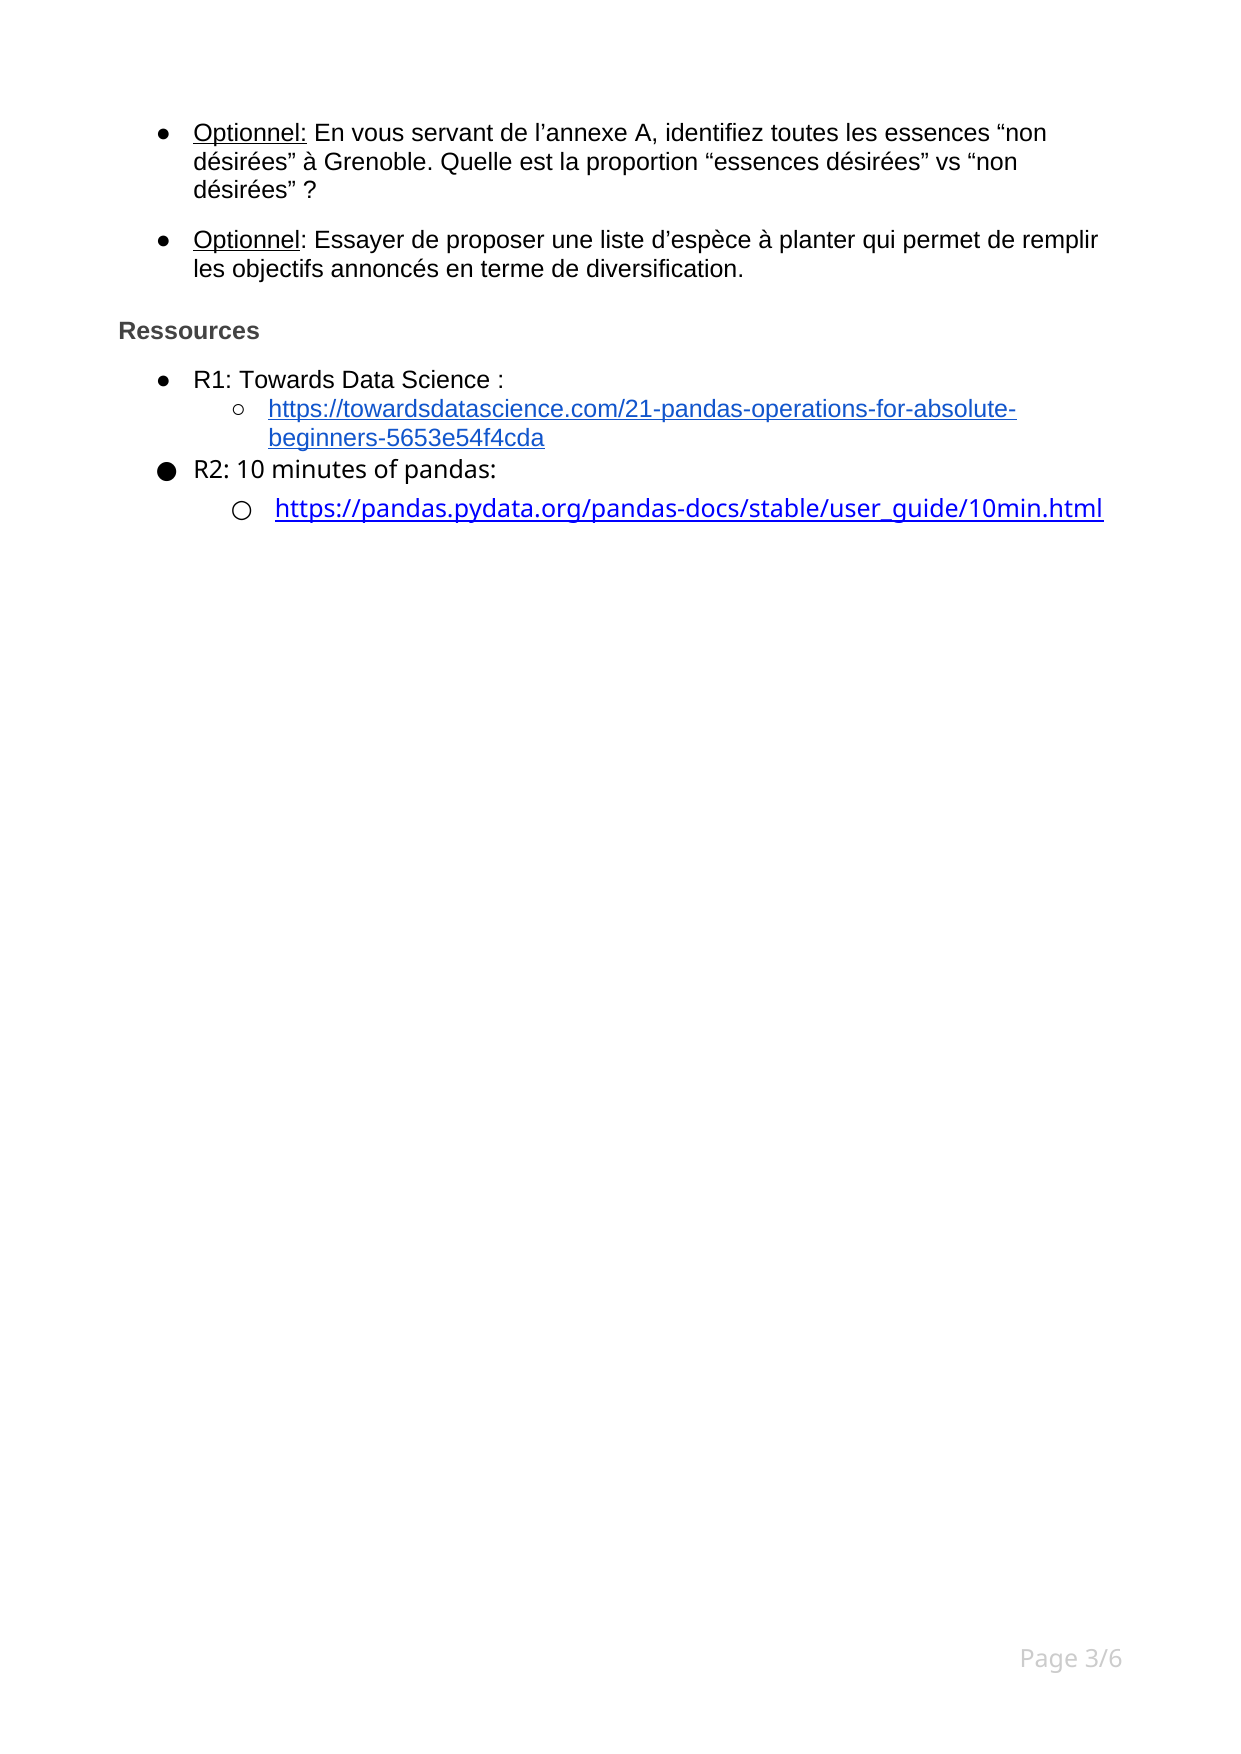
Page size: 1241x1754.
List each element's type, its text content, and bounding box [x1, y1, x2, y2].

list Optionnel: En vous servant de l’annexe A, identifiez toutes les essences “non désirées” à Grenoble. Quelle est la proportion “essences désirées” vs “non désirées” ? [156, 118, 1122, 204]
list R2: 10 minutes of pandas: [156, 452, 1122, 486]
subtitle Ressources [118, 316, 1122, 345]
list https://towardsdatascience.com/21-pandas-operations-for-absolute-beginners-5653e54f4cda [231, 394, 1122, 452]
list Optionnel: Essayer de proposer une liste d’espèce à planter qui permet de remplir les objectifs annoncés en terme de diversification. [156, 225, 1122, 283]
list https://pandas.pydata.org/pandas-docs/stable/user_guide/10min.html [231, 491, 1122, 525]
list R1: Towards Data Science : [156, 366, 1122, 394]
